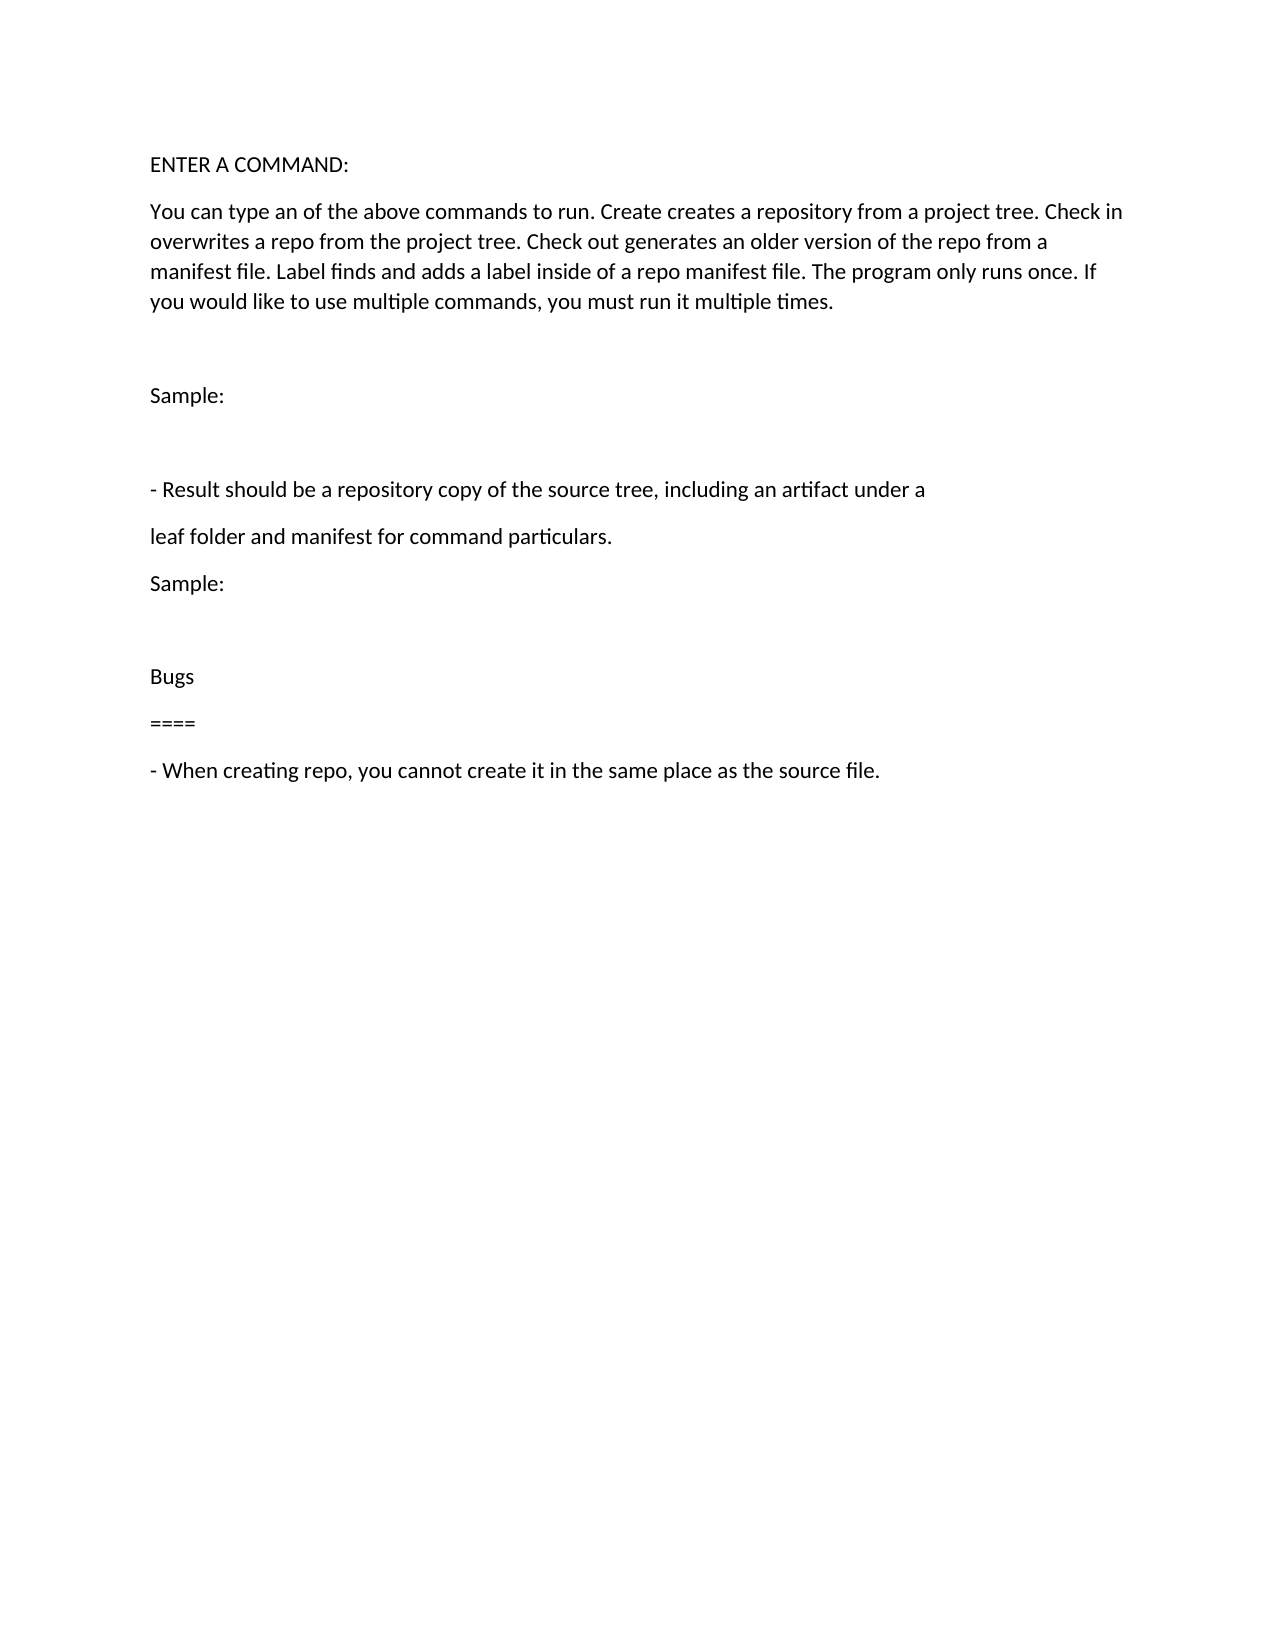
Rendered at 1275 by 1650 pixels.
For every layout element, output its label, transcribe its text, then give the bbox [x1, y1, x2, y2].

text Sample: [150, 381, 1125, 409]
text Sample: [150, 569, 1125, 597]
text - Result should be a repository copy of the source tree, including an artifact under a [150, 475, 1125, 503]
text leaf folder and manifest for command particulars. [150, 522, 1125, 550]
text - When creating repo, you cannot create it in the same place as the source file. [150, 756, 1125, 784]
text ==== [150, 709, 1125, 737]
text You can type an of the above commands to run. Create creates a repository from a project tree. Check in overwrites a repo from the project tree. Check out generates an older version of the repo from a manifest file. Label finds and adds a label inside of a repo manifest file. The program only runs once. If you would like to use multiple commands, you must run it multiple times. [150, 197, 1125, 316]
text Bugs [150, 662, 1125, 691]
text ENTER A COMMAND: [150, 150, 1125, 178]
